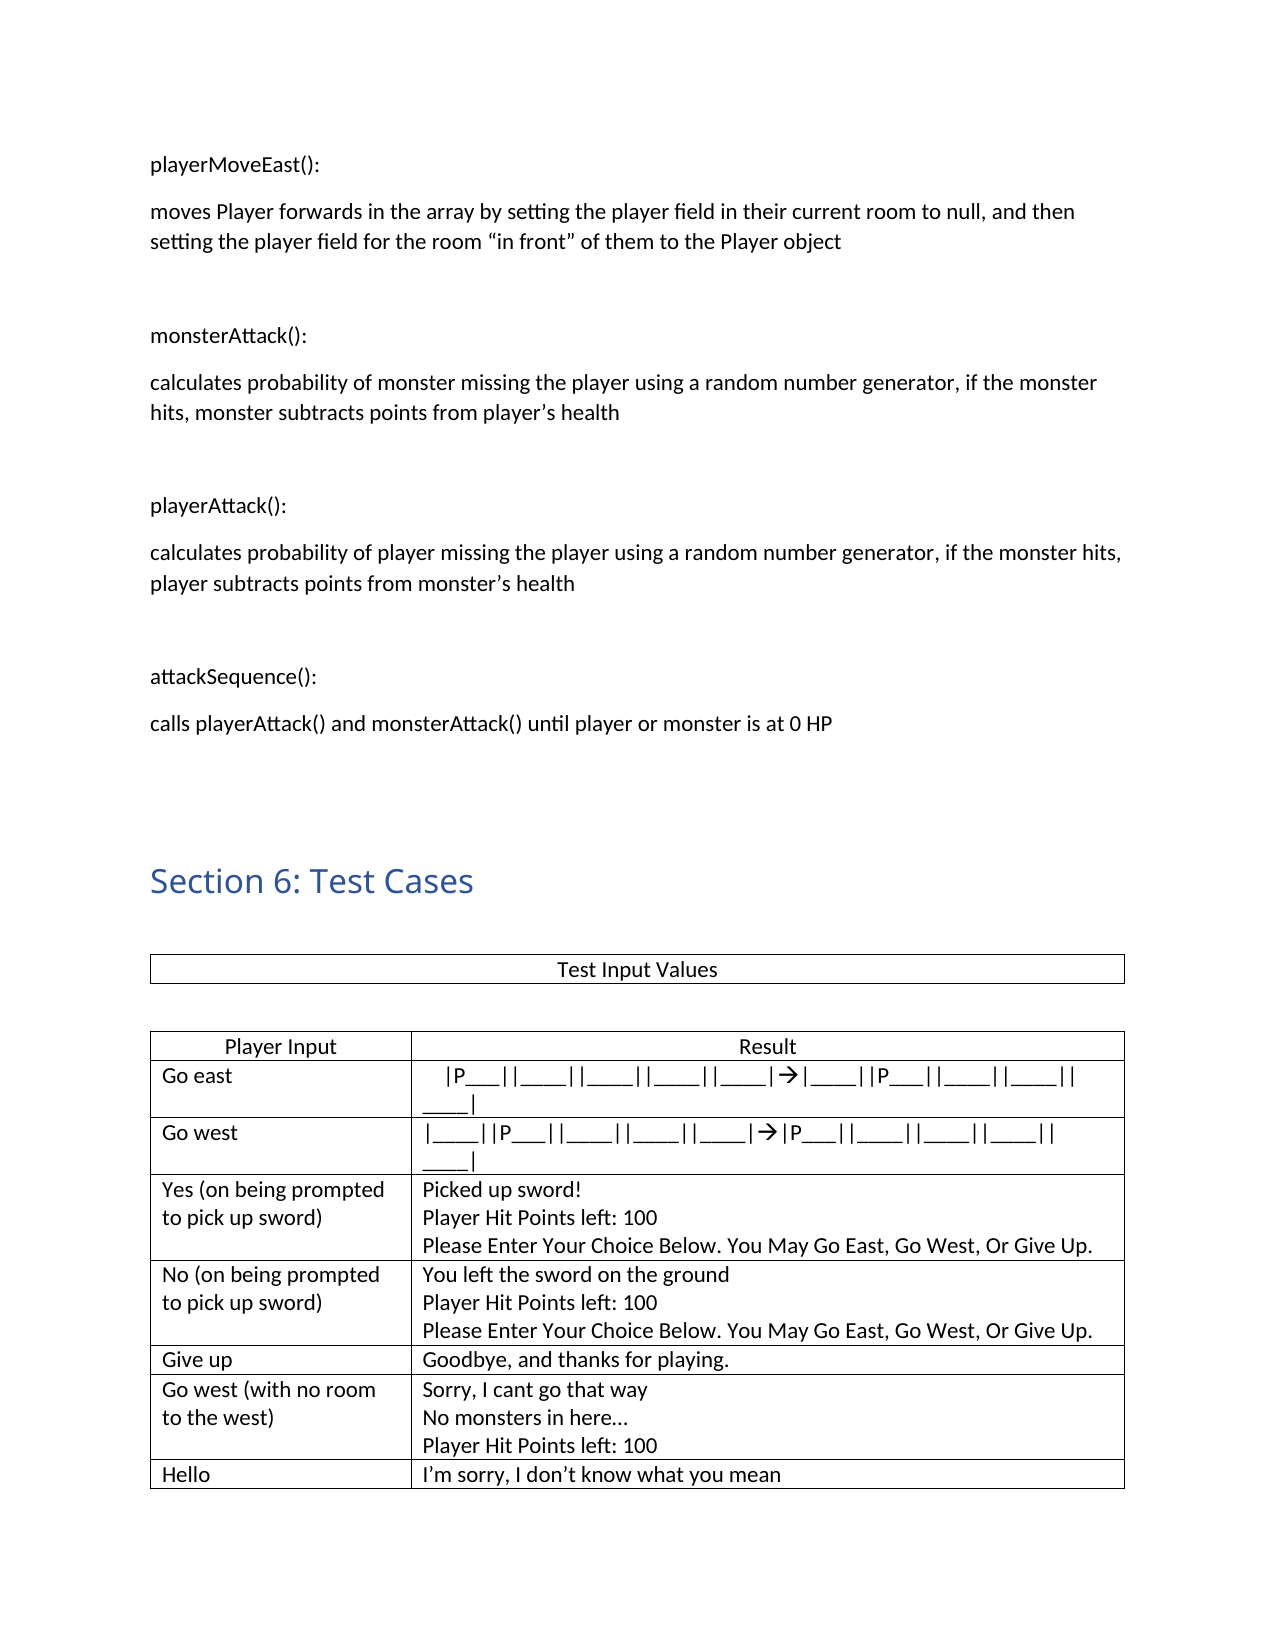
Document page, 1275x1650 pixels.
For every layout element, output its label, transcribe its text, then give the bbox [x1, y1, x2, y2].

table_cell No (on being prompted to pick up sword) [151, 1261, 411, 1344]
table_header Result [412, 1032, 1124, 1060]
table_cell |P___||____||____||____||____||____||P___||____||____||____| [412, 1061, 1124, 1117]
text calculates probability of monster missing the player using a random number generator, if the monster hits, monster subtracts points from player’s health [150, 368, 1125, 426]
text playerAttack(): [150, 492, 1125, 520]
text moves Player forwards in the array by setting the player field in their current room to null, and then setting the player field for the room “in front” of them to the Player object [150, 197, 1125, 255]
subtitle Section 6: Test Cases [150, 858, 1125, 904]
table_cell |____||P___||____||____||____||P___||____||____||____||____| [412, 1118, 1124, 1174]
text calls playerAttack() and monsterAttack() until player or monster is at 0 HP [150, 709, 1125, 737]
table_cell You left the sword on the ground Player Hit Points left: 100 Please Enter Your Choice Below. You May Go East, Go West, Or Give Up. [412, 1261, 1124, 1344]
table_cell Sorry, I cant go that way No monsters in here… Player Hit Points left: 100 [412, 1375, 1124, 1459]
table_header Test Input Values [151, 955, 1124, 983]
table_cell Go west [151, 1118, 411, 1174]
table_cell Goodbye, and thanks for playing. [412, 1346, 1124, 1374]
table_cell Give up [151, 1346, 411, 1374]
table_cell I’m sorry, I don’t know what you mean [412, 1460, 1124, 1488]
text calculates probability of player missing the player using a random number generator, if the monster hits, player subtracts points from monster’s health [150, 538, 1125, 597]
text monsterAttack(): [150, 321, 1125, 349]
table_cell Yes (on being prompted to pick up sword) [151, 1175, 411, 1259]
table_cell Picked up sword! Player Hit Points left: 100 Please Enter Your Choice Below. You May Go East, Go West, Or Give Up. [412, 1175, 1124, 1259]
table_header Player Input [151, 1032, 411, 1060]
table_cell Go east [151, 1061, 411, 1117]
text attackSequence(): [150, 662, 1125, 691]
table_cell Go west (with no room to the west) [151, 1375, 411, 1459]
text playerMoveEast(): [150, 150, 1125, 178]
